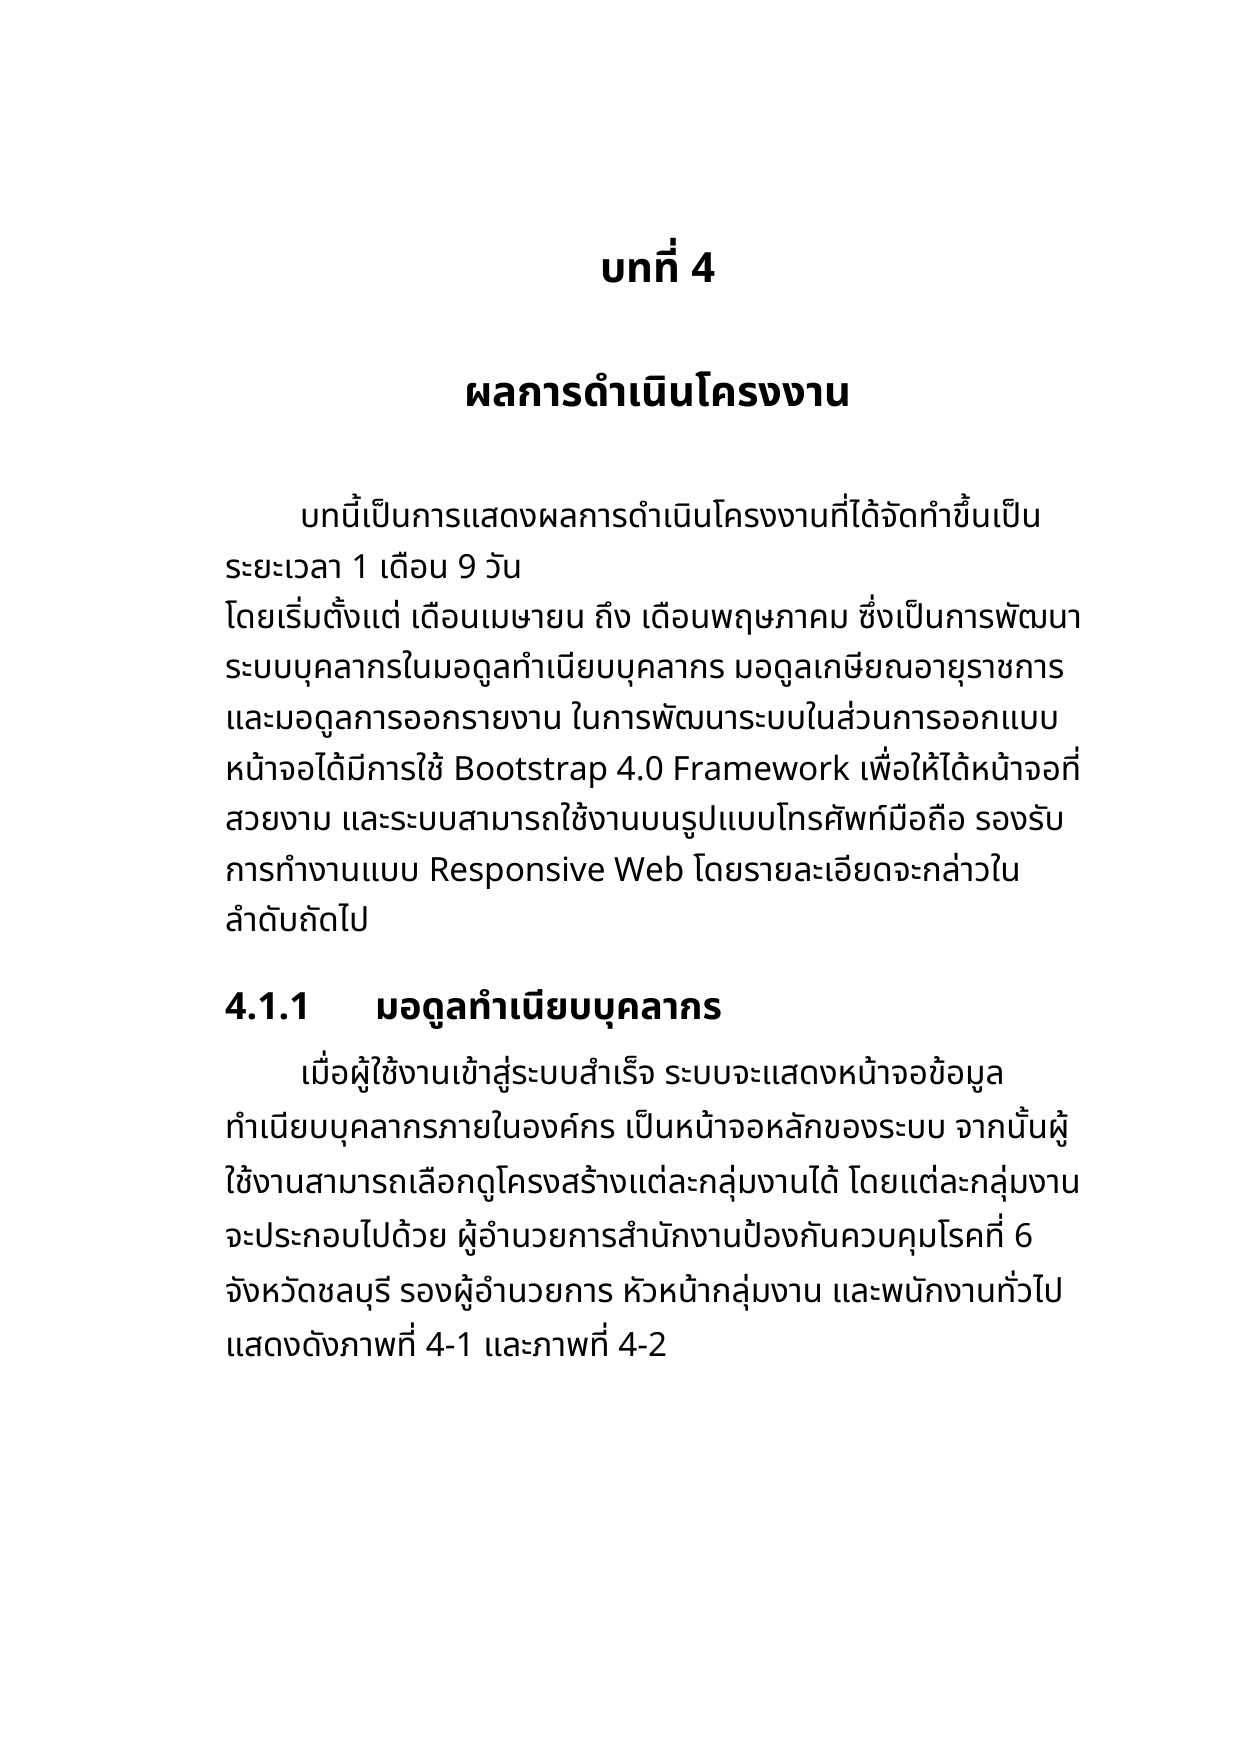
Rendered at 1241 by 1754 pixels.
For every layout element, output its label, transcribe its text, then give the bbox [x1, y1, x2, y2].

subtitle มอดูลทำเนียบบุคลากร [225, 980, 1090, 1037]
subtitle ผลการดำเนินโครงงาน [225, 237, 1090, 426]
text บทนี้เป็นการแสดงผลการดำเนินโครงงานที่ได้จัดทำขึ้นเป็นระยะเวลา 1 เดือน 9 วัน โดยเริ่มตั้งแต่ เดือนเมษายน ถึง เดือนพฤษภาคม ซึ่งเป็นการพัฒนาระบบบุคลากรในมอดูลทำเนียบบุคลากร มอดูลเกษียณอายุราชการ และมอดูลการออกรายงาน ในการพัฒนาระบบในส่วนการออกแบบหน้าจอได้มีการใช้ Bootstrap 4.0 Framework เพื่อให้ได้หน้าจอที่สวยงาม และระบบสามารถใช้งานบนรูปแบบโทรศัพท์มือถือ รองรับการทำงานแบบ Responsive Web โดยรายละเอียดจะกล่าวในลำดับถัดไป [225, 492, 1090, 946]
text เมื่อผู้ใช้งานเข้าสู่ระบบสำเร็จ ระบบจะแสดงหน้าจอข้อมูลทำเนียบบุคลากรภายในองค์กร เป็นหน้าจอหลักของระบบ จากนั้นผู้ใช้งานสามารถเลือกดูโครงสร้างแต่ละกลุ่มงานได้ โดยแต่ละกลุ่มงานจะประกอบไปด้วย ผู้อำนวยการสำนักงานป้องกันควบคุมโรคที่ 6 จังหวัดชลบุรี รองผู้อำนวยการ หัวหน้ากลุ่มงาน และพนักงานทั่วไป แสดงดังภาพที่ 4-1 และภาพที่ 4-2 [225, 1049, 1090, 1372]
